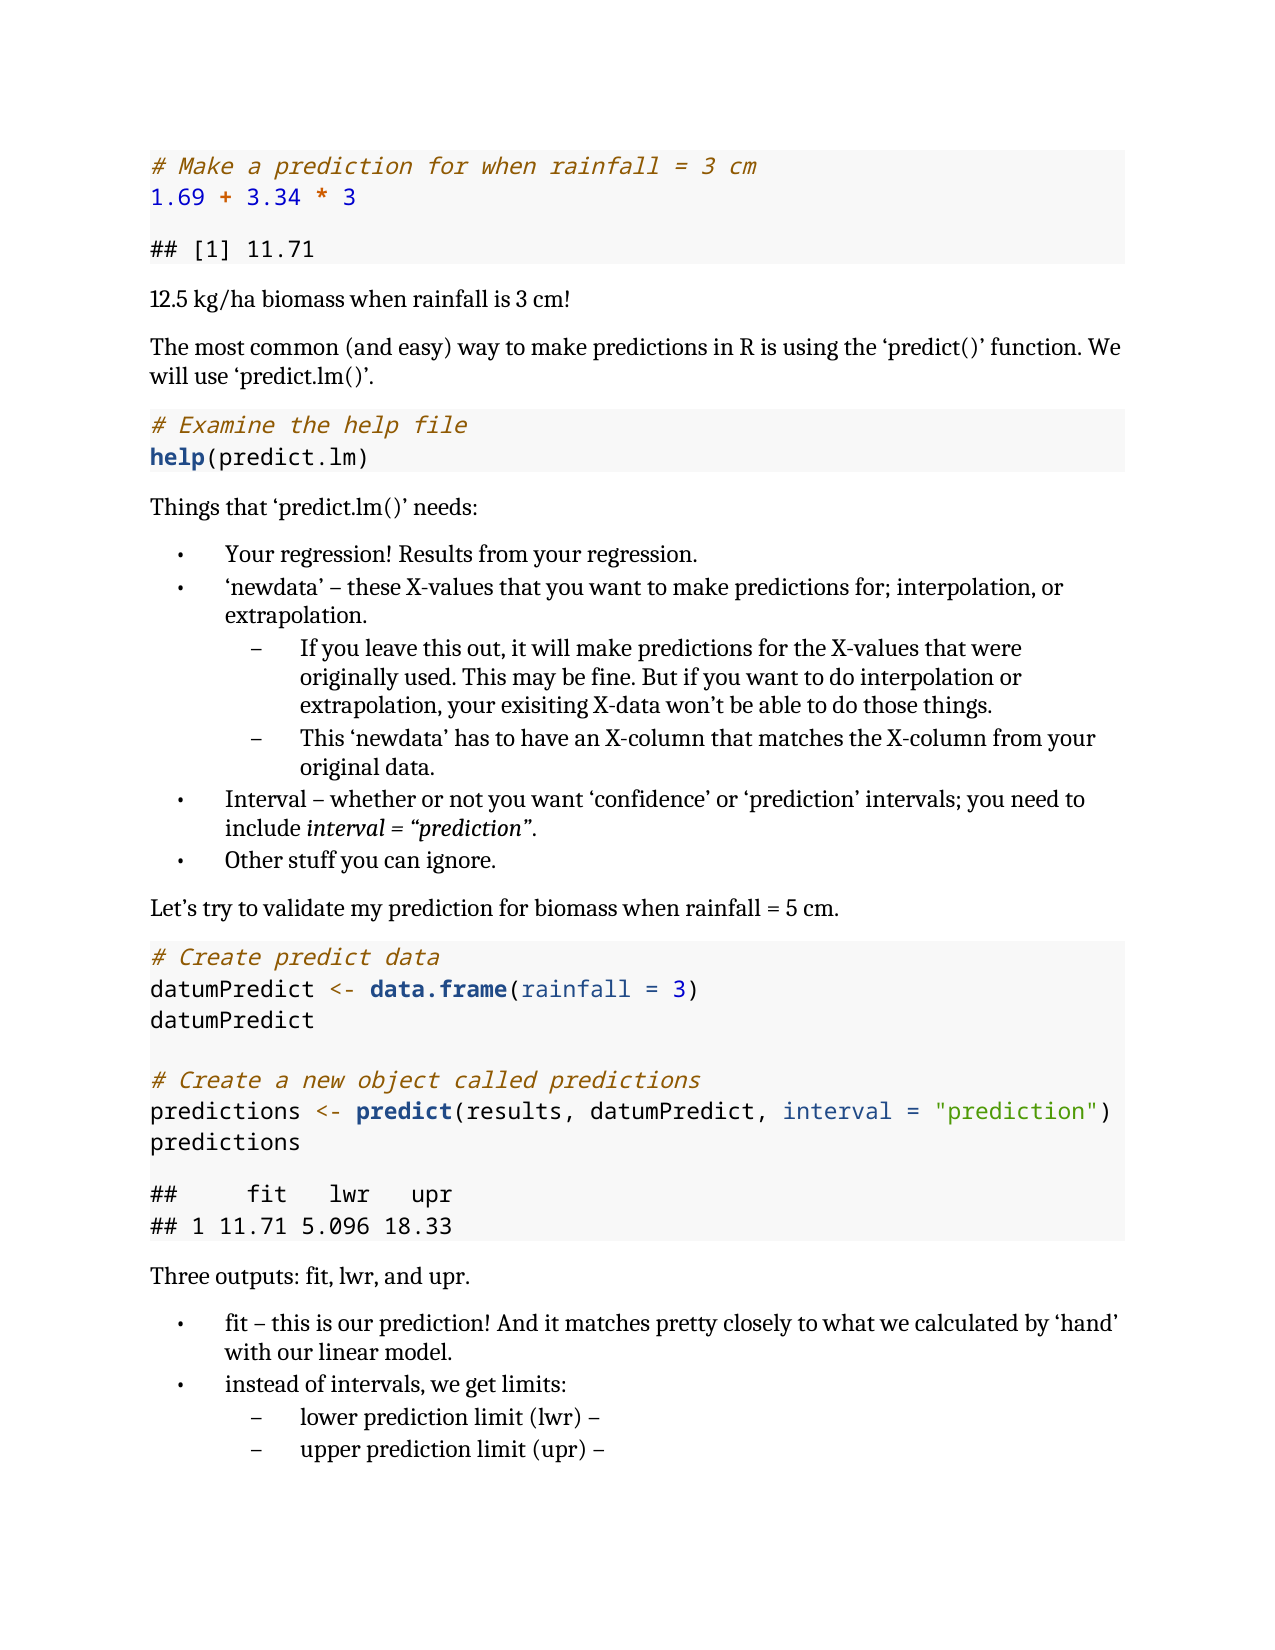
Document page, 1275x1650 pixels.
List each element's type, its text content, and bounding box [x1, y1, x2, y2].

text The most common (and easy) way to make predictions in R is using the ‘predict()’ function. We will use ‘predict.lm()’. [150, 333, 1125, 390]
text Three outputs: fit, lwr, and upr. [150, 1262, 1125, 1290]
text 12.5 kg/ha biomass when rainfall is 3 cm! [150, 285, 1125, 314]
text # Create predict data datumPredict <- data.frame(rainfall = 3) datumPredict # Create a new object called predictions predictions <- predict(results, datumPredict, interval = "prediction") predictions [150, 941, 1125, 1157]
text Let’s try to validate my prediction for biomass when rainfall = 5 cm. [150, 894, 1125, 922]
list fit – this is our prediction! And it matches pretty closely to what we calculated by ‘hand’ with our linear model. [175, 1309, 1125, 1367]
list This ‘newdata’ has to have an X-column that matches the X-column from your original data. [250, 724, 1125, 781]
text # Make a prediction for when rainfall = 3 cm 1.69 + 3.34 * 3 [356, 150, 1125, 212]
text # Examine the help file help(predict.lm) [370, 409, 1125, 472]
text ## [1] 11.71 [150, 233, 1125, 264]
list upper prediction limit (upr) – [250, 1435, 1125, 1464]
list Other stuff you can ignore. [175, 846, 1125, 875]
list lower prediction limit (lwr) – [250, 1403, 1125, 1432]
text Things that ‘predict.lm()’ needs: [150, 492, 1125, 521]
list instead of intervals, we get limits: [175, 1370, 1125, 1399]
list ‘newdata’ – these X-values that you want to make predictions for; interpolation, or extrapolation. [175, 572, 1125, 630]
list If you leave this out, it will make predictions for the X-values that were originally used. This may be fine. But if you want to do interpolation or extrapolation, your exisiting X-data won’t be able to do those things. [250, 634, 1125, 720]
text ## fit lwr upr ## 1 11.71 5.096 18.33 [150, 1178, 1125, 1241]
list Interval – whether or not you want ‘confidence’ or ‘prediction’ intervals; you need to include interval = “prediction”. [175, 785, 1125, 842]
list Your regression! Results from your regression. [175, 540, 1125, 569]
